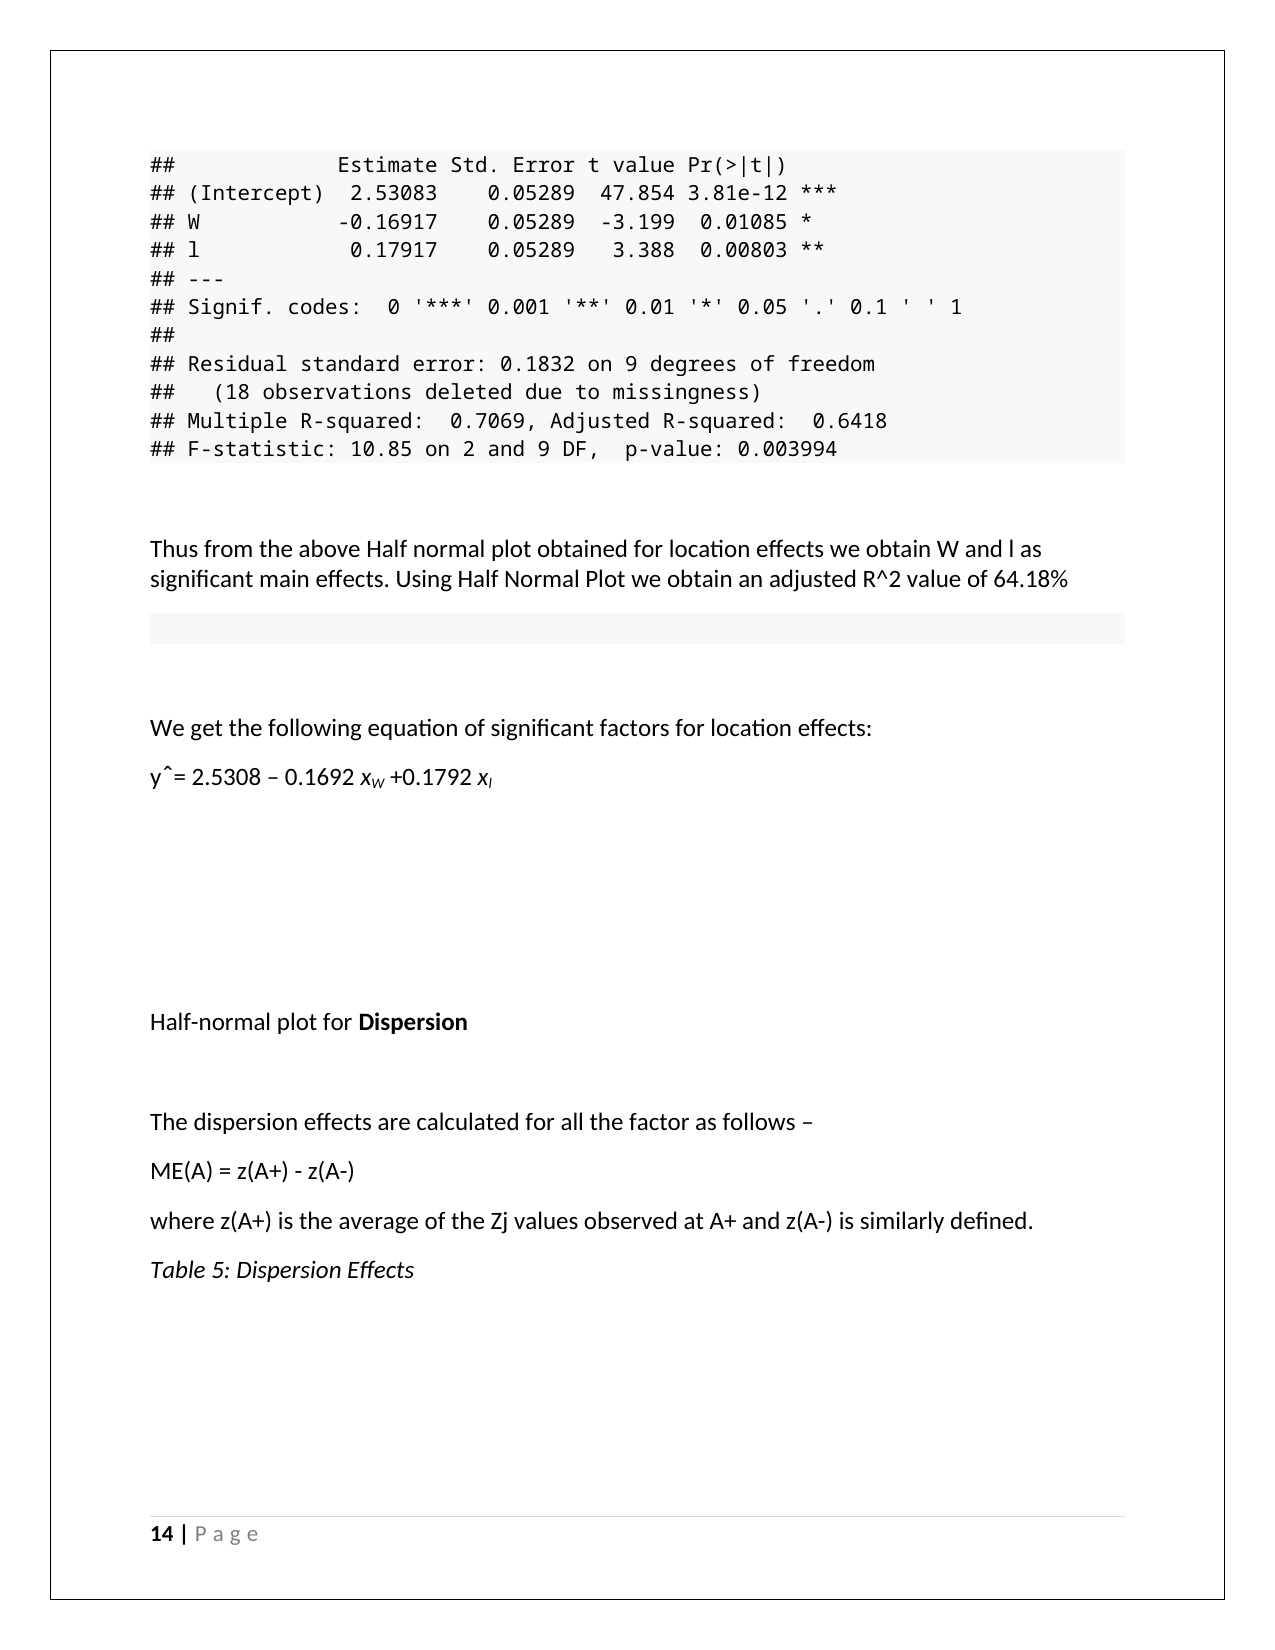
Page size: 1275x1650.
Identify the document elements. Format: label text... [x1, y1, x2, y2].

text Half-normal plot for Dispersion [150, 1006, 1125, 1037]
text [150, 150, 1125, 463]
text y ̂ = 2.5308 – 0.1692 xW +0.1792 xl [150, 761, 1125, 792]
text We get the following equation of significant factors for location effects: [150, 712, 1125, 742]
text The dispersion effects are calculated for all the factor as follows – [150, 1106, 1125, 1136]
text Table 5: Dispersion Effects [150, 1254, 1125, 1285]
text Thus from the above Half normal plot obtained for location effects we obtain W and l as significant main effects. Using Half Normal Plot we obtain an adjusted R^2 value of 64.18% [150, 533, 1125, 594]
text where z(A+) is the average of the Zj values observed at A+ and z(A-) is similarly defined. [150, 1205, 1125, 1235]
text ME(A) = z(A+) - z(A-) [150, 1155, 1125, 1186]
